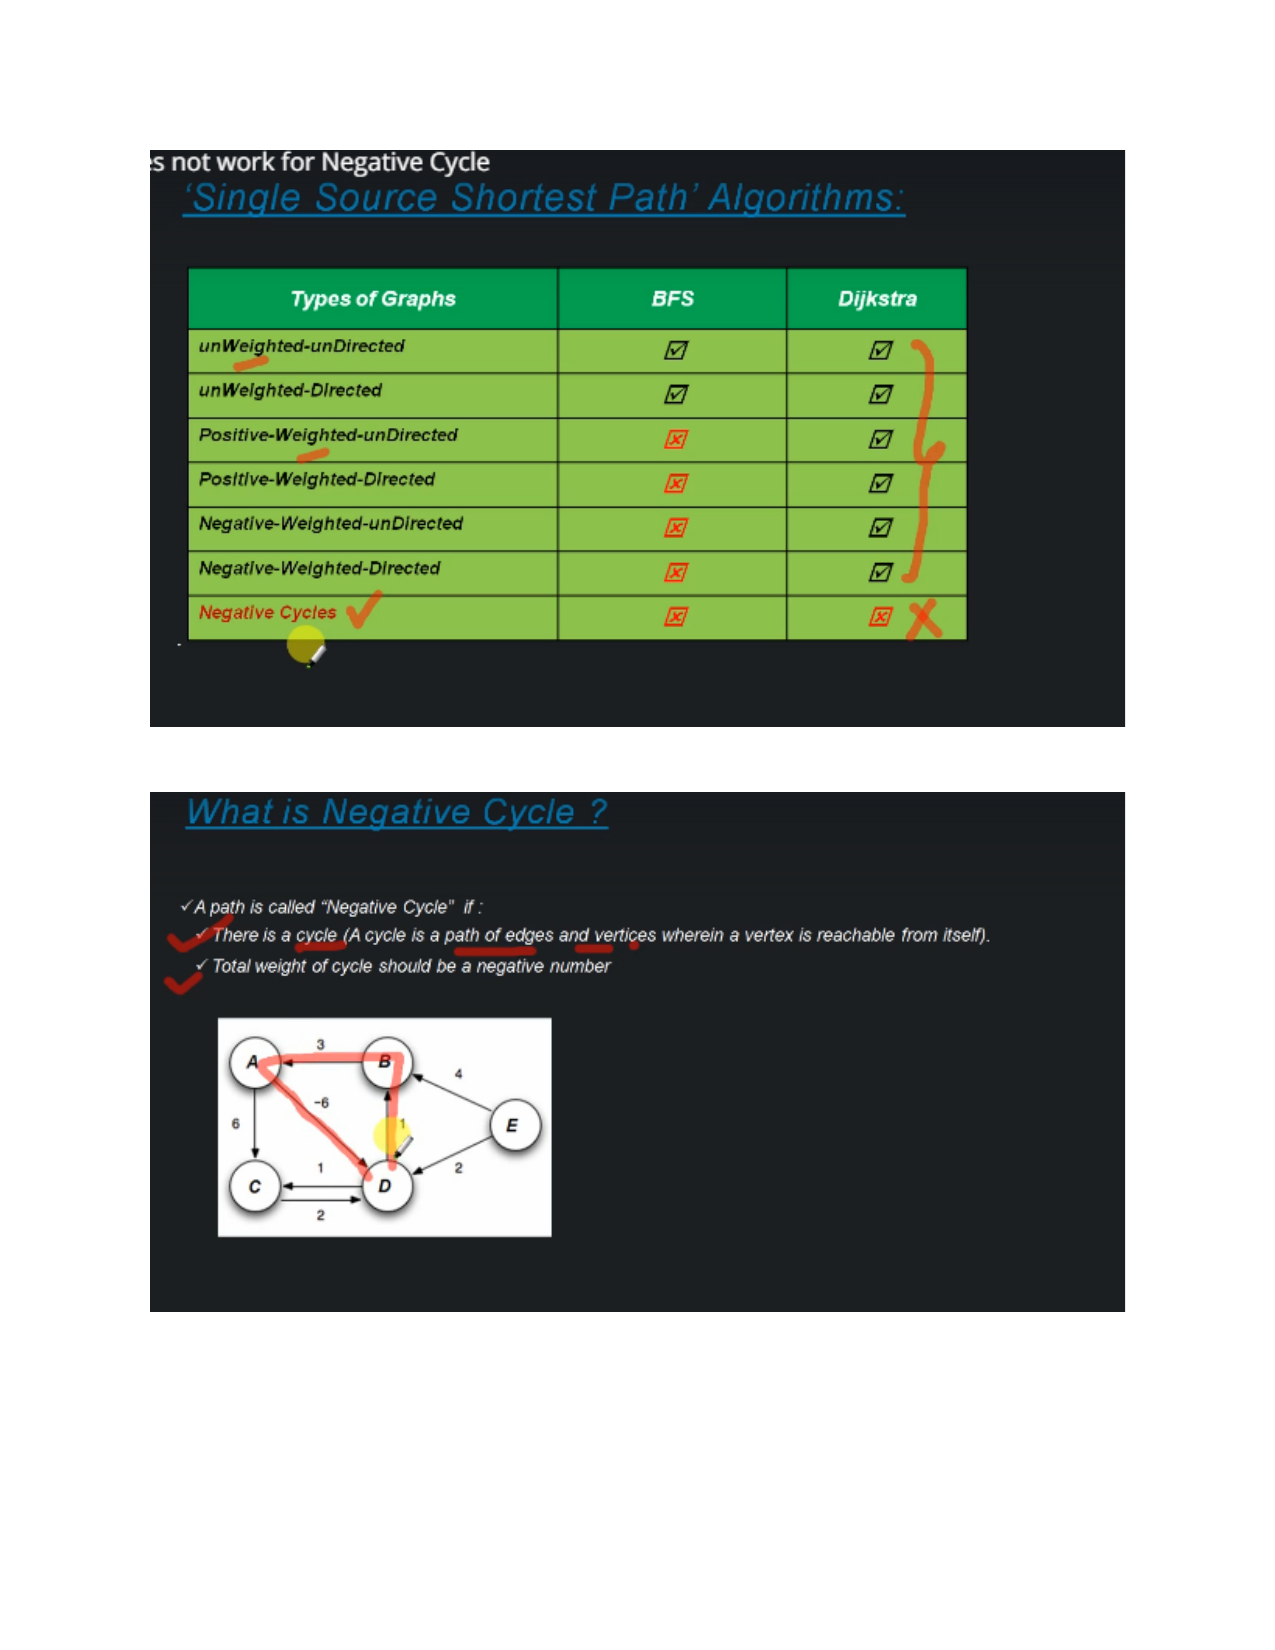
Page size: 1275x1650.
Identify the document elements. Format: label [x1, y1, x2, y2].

picture [150, 792, 1125, 1312]
picture [150, 150, 1125, 727]
